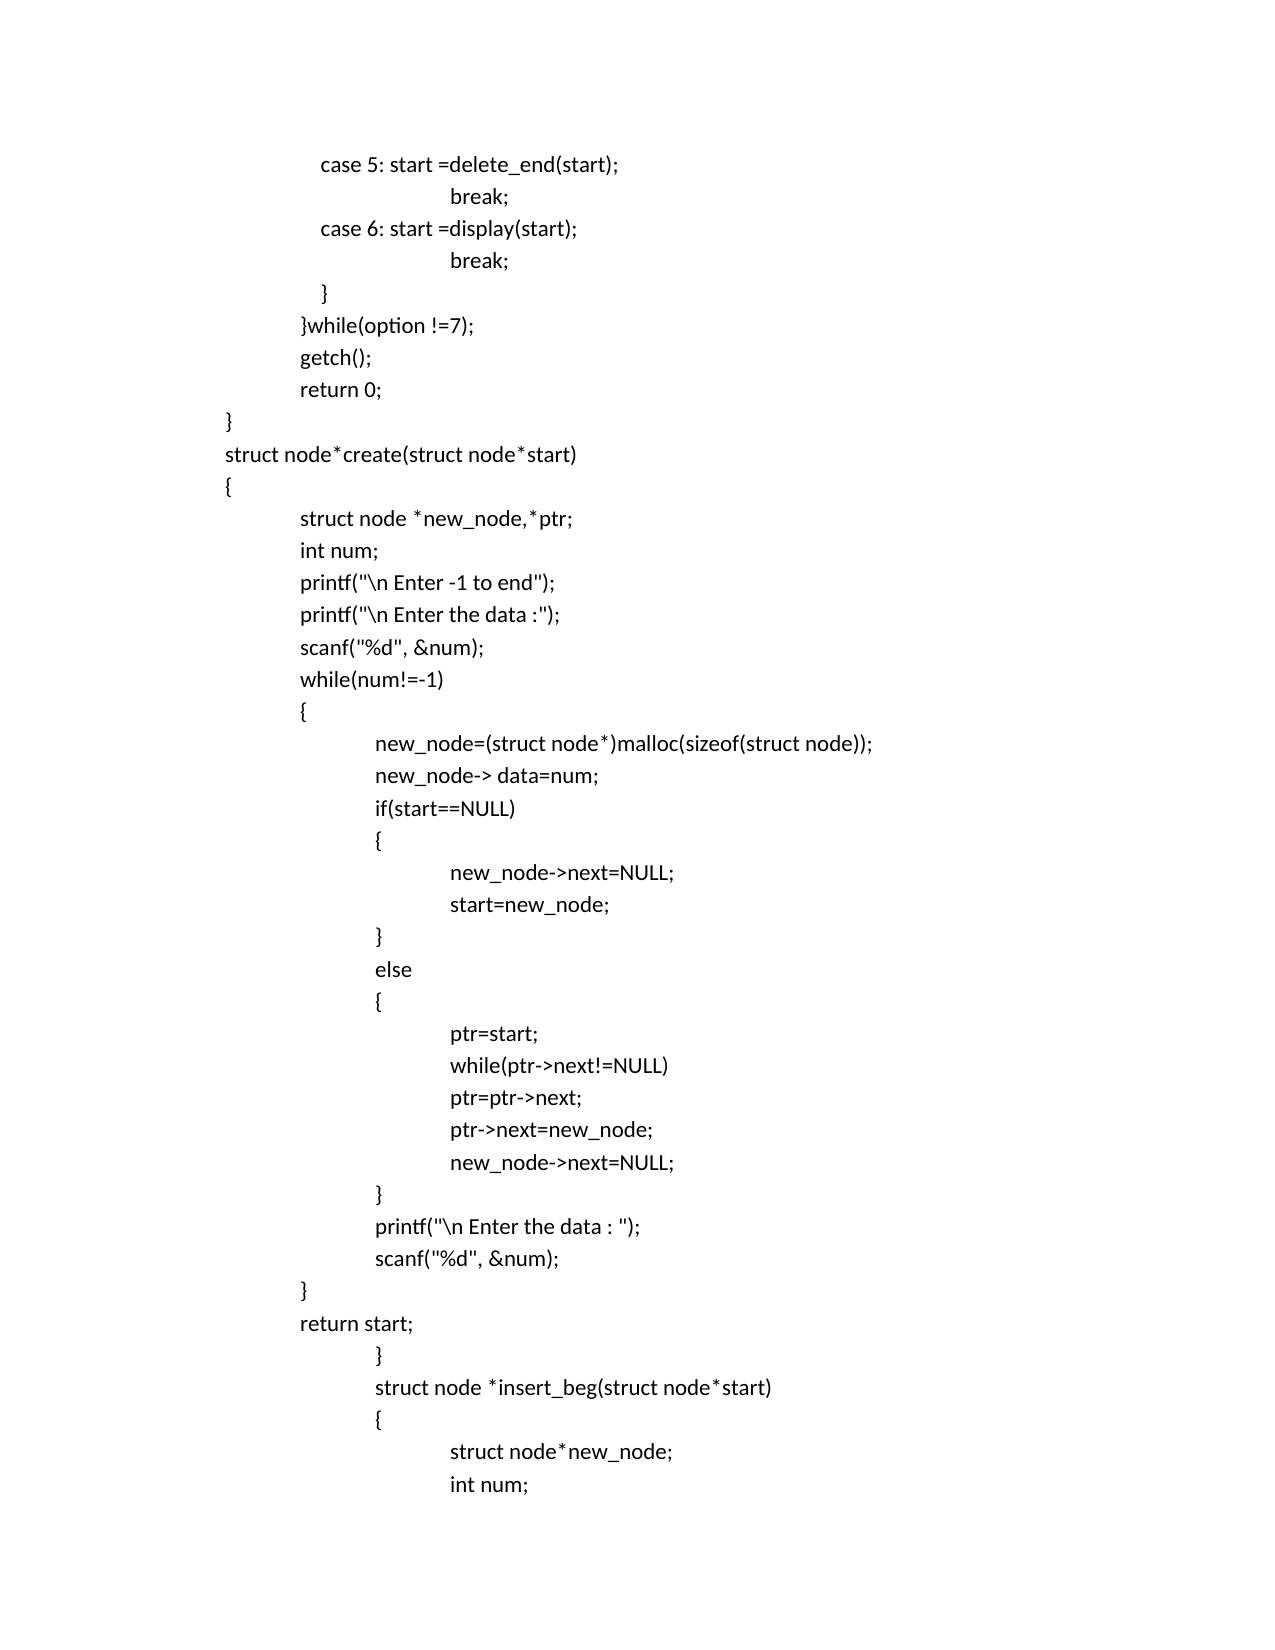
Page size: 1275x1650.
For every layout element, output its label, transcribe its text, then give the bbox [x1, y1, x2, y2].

text struct node*create(struct node*start) [150, 440, 1125, 468]
text } [150, 279, 1125, 307]
text new_node->next=NULL; [150, 1148, 1125, 1176]
text scanf("%d", &num); [150, 633, 1125, 661]
text while(num!=-1) [150, 665, 1125, 693]
text return 0; [150, 375, 1125, 403]
text { [150, 472, 1125, 500]
text struct node*new_node; [150, 1437, 1125, 1466]
text ptr->next=new_node; [150, 1116, 1125, 1144]
text start=new_node; [150, 890, 1125, 918]
text break; [150, 247, 1125, 274]
text else [150, 955, 1125, 983]
text return start; [150, 1309, 1125, 1337]
text getch(); [150, 343, 1125, 371]
text } [150, 1341, 1125, 1369]
text ptr=ptr->next; [150, 1083, 1125, 1111]
text new_node->next=NULL; [150, 858, 1125, 886]
text { [150, 697, 1125, 725]
text case 6: start =display(start); [150, 214, 1125, 242]
text while(ptr->next!=NULL) [150, 1051, 1125, 1079]
text break; [150, 182, 1125, 210]
text new_node=(struct node*)malloc(sizeof(struct node)); [150, 729, 1125, 757]
text { [150, 987, 1125, 1015]
text printf("\n Enter -1 to end"); [150, 568, 1125, 596]
text } [150, 407, 1125, 436]
text int num; [150, 1470, 1125, 1498]
text printf("\n Enter the data :"); [150, 601, 1125, 629]
text } [150, 1180, 1125, 1208]
text { [150, 1405, 1125, 1433]
text { [150, 826, 1125, 854]
text new_node-> data=num; [150, 762, 1125, 789]
text struct node *new_node,*ptr; [150, 504, 1125, 532]
text } [150, 922, 1125, 951]
text scanf("%d", &num); [150, 1244, 1125, 1272]
text if(start==NULL) [150, 794, 1125, 822]
text struct node *insert_beg(struct node*start) [150, 1373, 1125, 1401]
text int num; [150, 536, 1125, 564]
text case 5: start =delete_end(start); [150, 150, 1125, 178]
text }while(option !=7); [150, 311, 1125, 339]
text printf("\n Enter the data : "); [150, 1212, 1125, 1240]
text } [150, 1277, 1125, 1304]
text ptr=start; [150, 1019, 1125, 1047]
